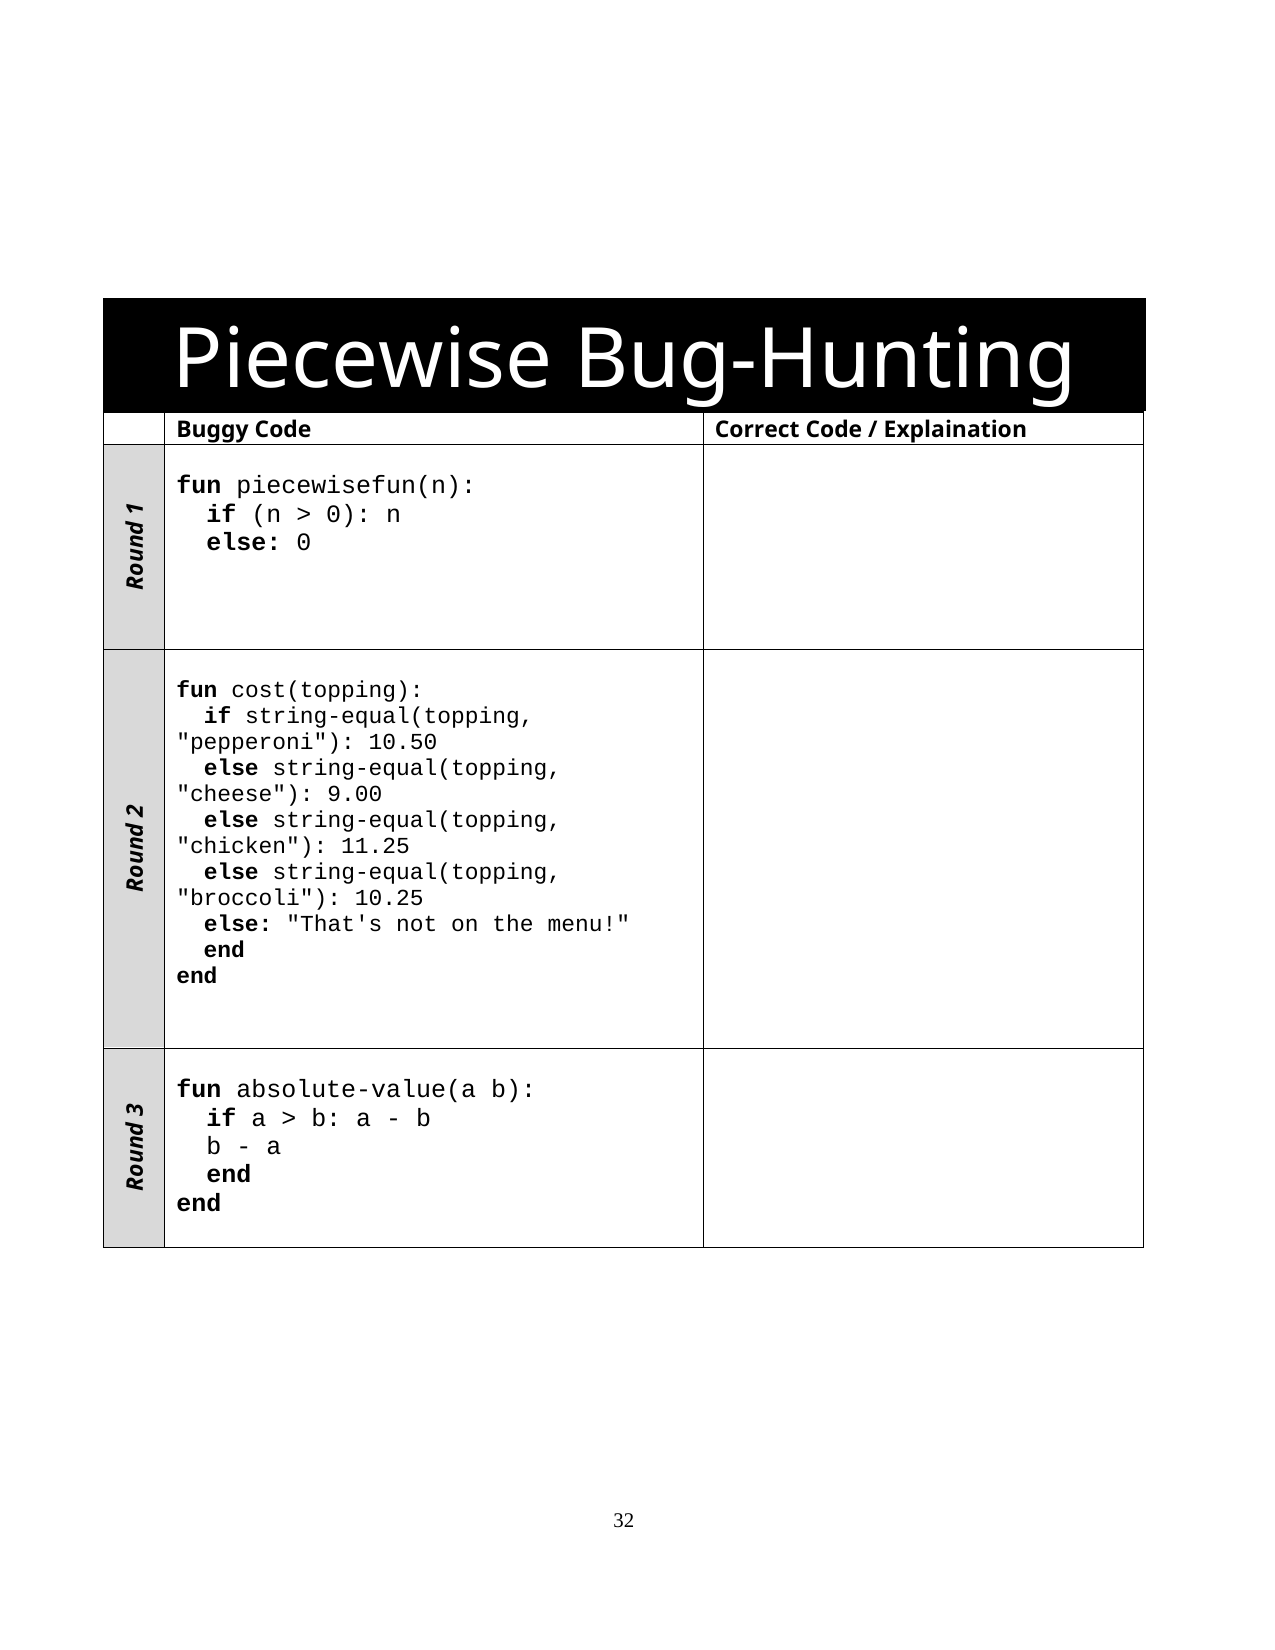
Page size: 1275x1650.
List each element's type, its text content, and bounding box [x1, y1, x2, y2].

table_header [104, 413, 164, 444]
table_cell fun piecewisefun(n): if (n > 0): n else: 0 [165, 445, 703, 649]
table_cell fun cost(topping): if string-equal(topping, "pepperoni"): 10.50 else string-equal(topping, "cheese"): 9.00 else string-equal(topping, "chicken"): 11.25 else string-equal(topping, "broccoli"): 10.25 else: "That's not on the menu!" end end [165, 650, 703, 1047]
table_cell fun absolute-value(a b): if a > b: a - b b - a end end [165, 1049, 703, 1247]
table_cell Round 2 [104, 650, 164, 1047]
subtitle Piecewise Bug-Hunting [103, 298, 1146, 411]
table_cell [704, 445, 1143, 649]
table_cell Round 1 [104, 445, 164, 649]
table_cell [704, 650, 1143, 1047]
table_cell [704, 1049, 1143, 1247]
table_cell Round 3 [104, 1049, 164, 1247]
table_header Correct Code / Explaination [704, 413, 1143, 444]
table_header Buggy Code [165, 413, 703, 444]
